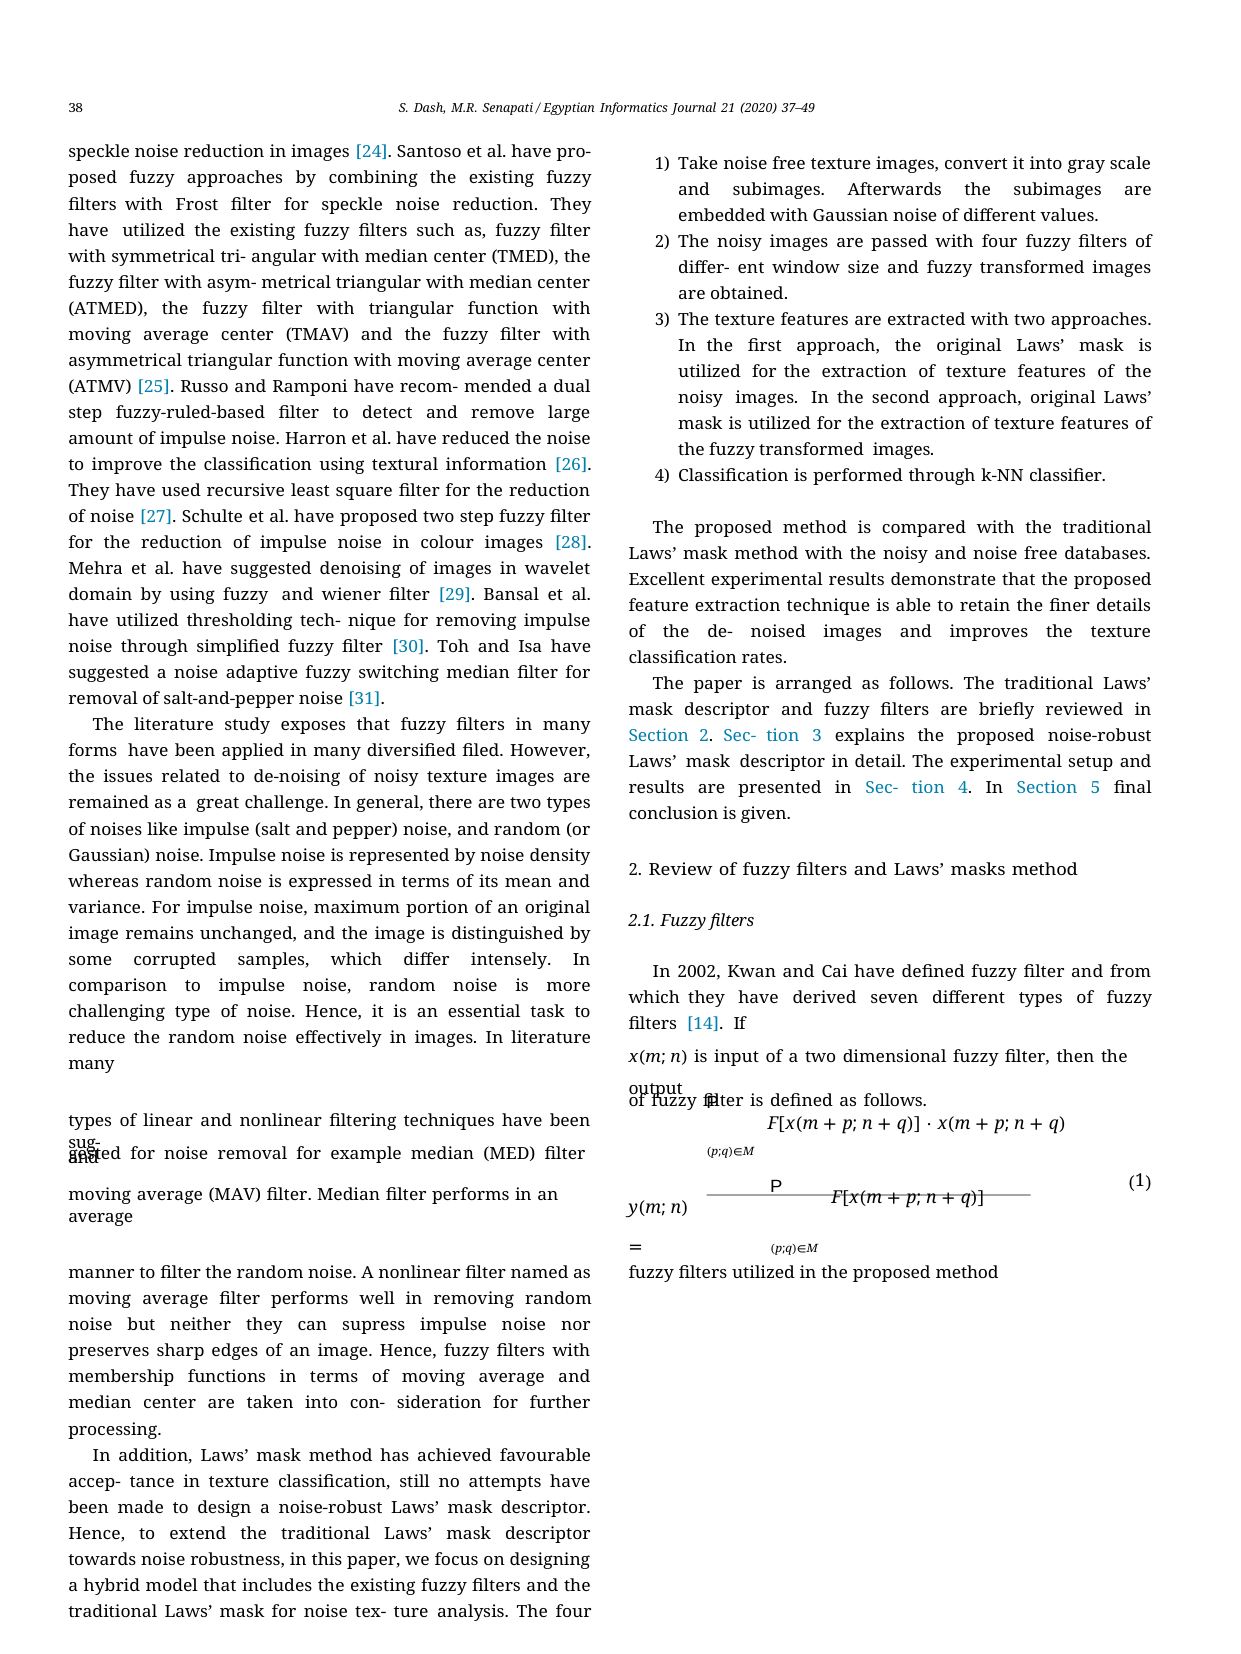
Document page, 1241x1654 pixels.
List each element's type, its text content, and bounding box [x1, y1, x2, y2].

text The proposed method is compared with the traditional Laws’ mask method with the noisy and noise free databases. Excellent experimental results demonstrate that the proposed feature extraction technique is able to retain the finer details of the de- noised images and improves the texture classification rates. [628, 515, 1152, 668]
picture [371, 145, 377, 154]
list The texture features are extracted with two approaches. In the first approach, the original Laws’ mask is utilized for the extraction of texture features of the noisy images. In the second approach, original Laws’ mask is utilized for the extraction of texture features of the fuzzy transformed images. [654, 308, 1152, 461]
list Classification is performed through k-NN classifier. [654, 464, 1184, 487]
list Review of fuzzy filters and Laws’ masks method [628, 857, 1184, 880]
text x(m; n) is input of a two dimensional fuzzy filter, then the output [628, 1037, 1184, 1101]
text The paper is arranged as follows. The traditional Laws’ mask descriptor and fuzzy filters are briefly reviewed in Section 2. Sec- tion 3 explains the proposed noise-robust Laws’ mask descriptor in detail. The experimental setup and results are presented in Sec- tion 4. In Section 5 final conclusion is given. [628, 672, 1152, 824]
text The literature study exposes that fuzzy filters in many forms have been applied in many diversified filed. However, the issues related to de-noising of noisy texture images are remained as a great challenge. In general, there are two types of noises like impulse (salt and pepper) noise, and random (or Gaussian) noise. Impulse noise is represented by noise density whereas random noise is expressed in terms of its mean and variance. For impulse noise, maximum portion of an original image remains unchanged, and the image is distinguished by some corrupted samples, which differ intensely. In comparison to impulse noise, random noise is more challenging type of noise. Hence, it is an essential task to reduce the random noise effectively in images. In literature many [68, 713, 591, 1074]
list Fuzzy filters [628, 908, 1184, 931]
list Take noise free texture images, convert it into gray scale and subimages. Afterwards the subimages are embedded with Gaussian noise of different values. [654, 151, 1152, 226]
text types of linear and nonlinear filtering techniques have been sug- [68, 1108, 595, 1154]
text moving average (MAV) filter. Median filter performs in an average [68, 1182, 595, 1228]
text P(p;q)∈M [770, 1182, 830, 1260]
text manner to filter the random noise. A nonlinear filter named as moving average filter performs well in removing random noise but neither they can supress impulse noise nor preserves sharp edges of an image. Hence, fuzzy filters with membership functions in terms of moving average and median center are taken into con- sideration for further processing. [68, 1261, 591, 1440]
text In 2002, Kwan and Cai have defined fuzzy filter and from which they have derived seven different types of fuzzy filters [14]. If [628, 959, 1152, 1034]
text speckle noise reduction in images [24]. Santoso et al. have pro- posed fuzzy approaches by combining the existing fuzzy filters with Frost filter for speckle noise reduction. They have utilized the existing fuzzy filters such as, fuzzy filter with symmetrical tri- angular with median center (TMED), the fuzzy filter with asym- metrical triangular with median center (ATMED), the fuzzy filter with triangular function with moving average center (TMAV) and the fuzzy filter with asymmetrical triangular function with moving average center (ATMV) [25]. Russo and Ramponi have recom- mended a dual step fuzzy-ruled-based filter to detect and remove large amount of impulse noise. Harron et al. have reduced the noise to improve the classification using textural information [26]. They have used recursive least square filter for the reduction of noise [27]. Schulte et al. have proposed two step fuzzy filter for the reduction of impulse noise in colour images [28]. Mehra et al. have suggested denoising of images in wavelet domain by using fuzzy and wiener filter [29]. Bansal et al. have utilized thresholding tech- nique for removing impulse noise through simplified fuzzy filter [30]. Toh and Isa have suggested a noise adaptive fuzzy switching median filter for removal of salt-and-pepper noise [31]. [68, 140, 591, 710]
text F[x(m + p; n + q)] · x(m + p; n + q) [767, 1108, 1184, 1134]
text In addition, Laws’ mask method has achieved favourable accep- tance in texture classification, still no attempts have been made to design a noise-robust Laws’ mask descriptor. Hence, to extend the traditional Laws’ mask descriptor towards noise robustness, in this paper, we focus on designing a hybrid model that includes the existing fuzzy filters and the traditional Laws’ mask for noise tex- ture analysis. The four fuzzy filters utilized in the proposed method [68, 1443, 591, 1622]
text P(p;q)∈M [706, 1108, 766, 1161]
text F[x(m + p; n + q)] (1) [831, 1187, 1184, 1208]
list The noisy images are passed with four fuzzy filters of differ- ent window size and fuzzy transformed images are obtained. [654, 229, 1152, 304]
text y(m; n) = [628, 1182, 706, 1260]
